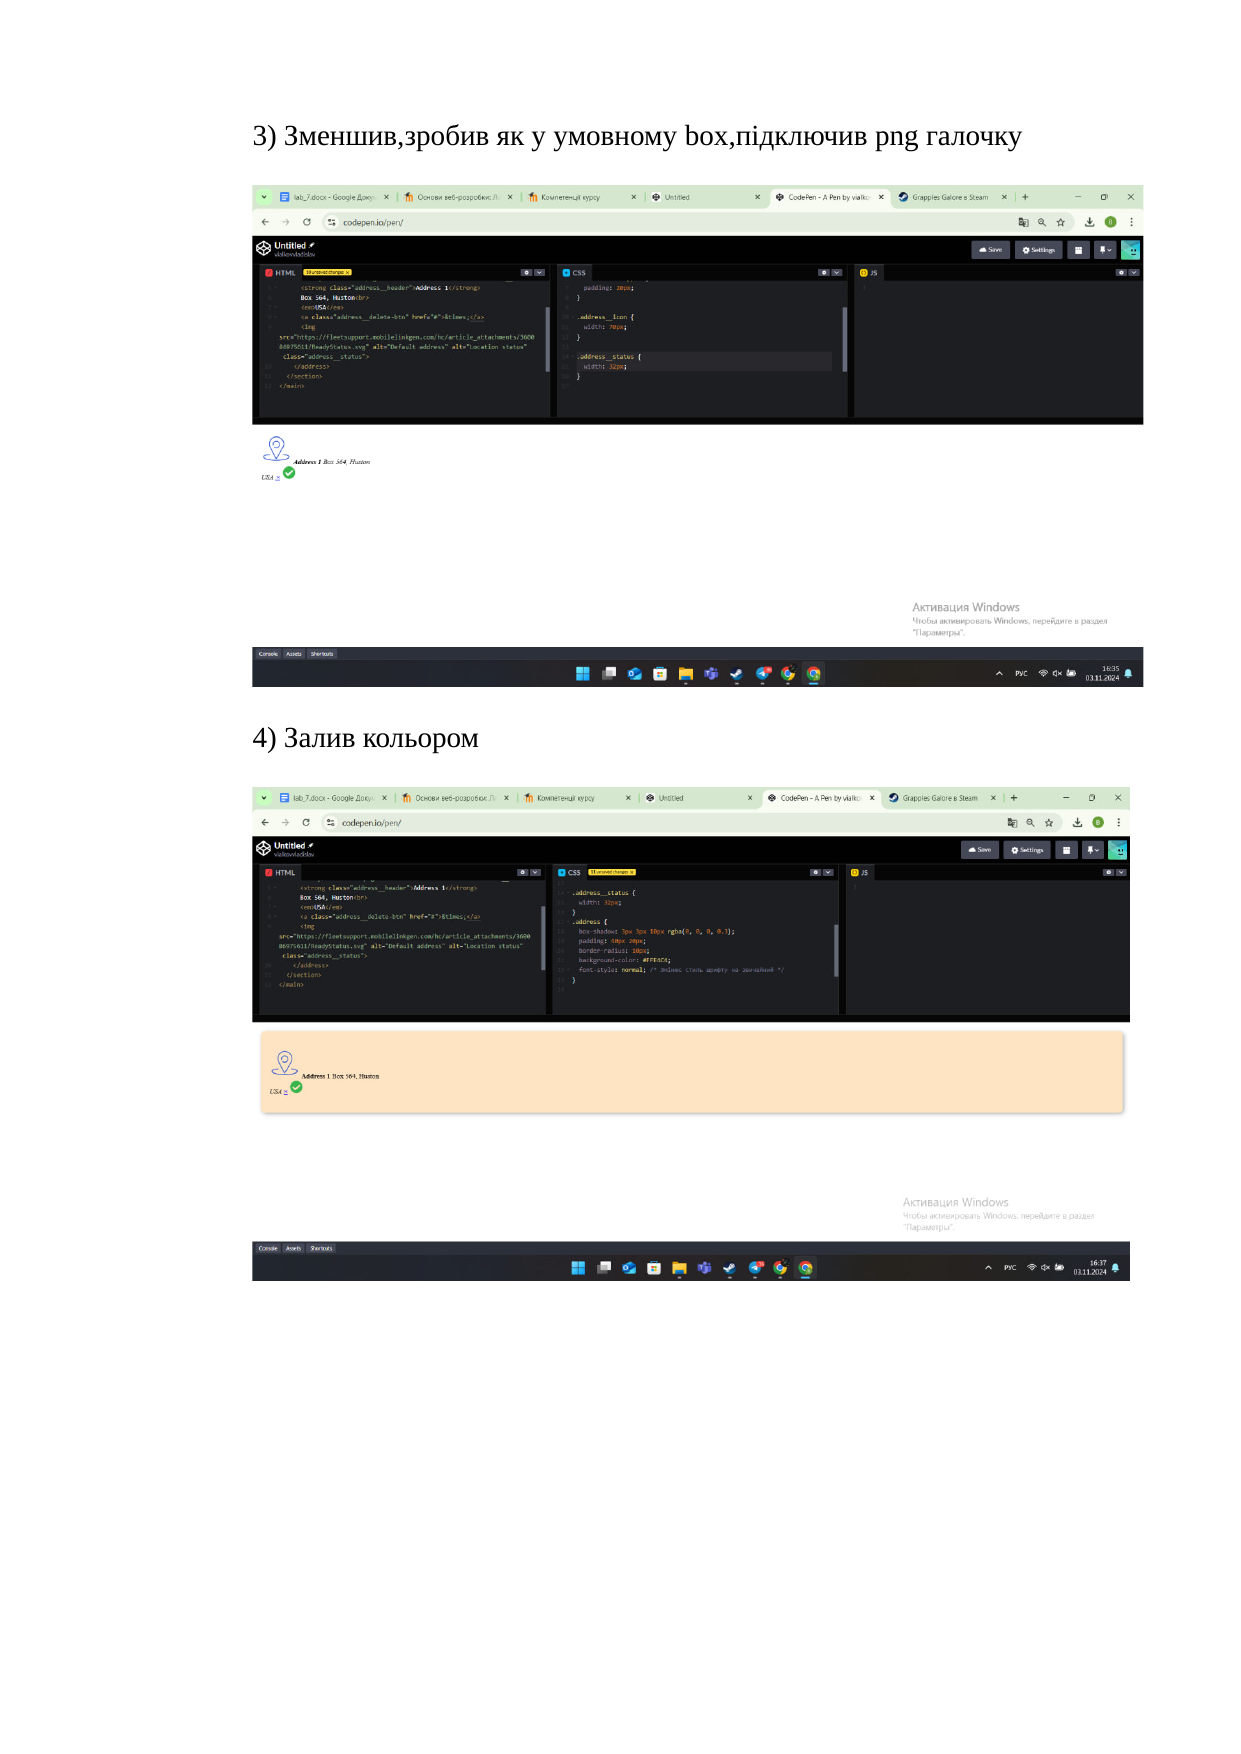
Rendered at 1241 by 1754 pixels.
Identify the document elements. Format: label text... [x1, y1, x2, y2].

list 3) Зменшив,зробив як у умовному box,підключив png галочку [252, 118, 1152, 152]
picture [252, 787, 1130, 1281]
picture [252, 185, 1144, 687]
list 4) Залив кольором [252, 720, 1152, 753]
